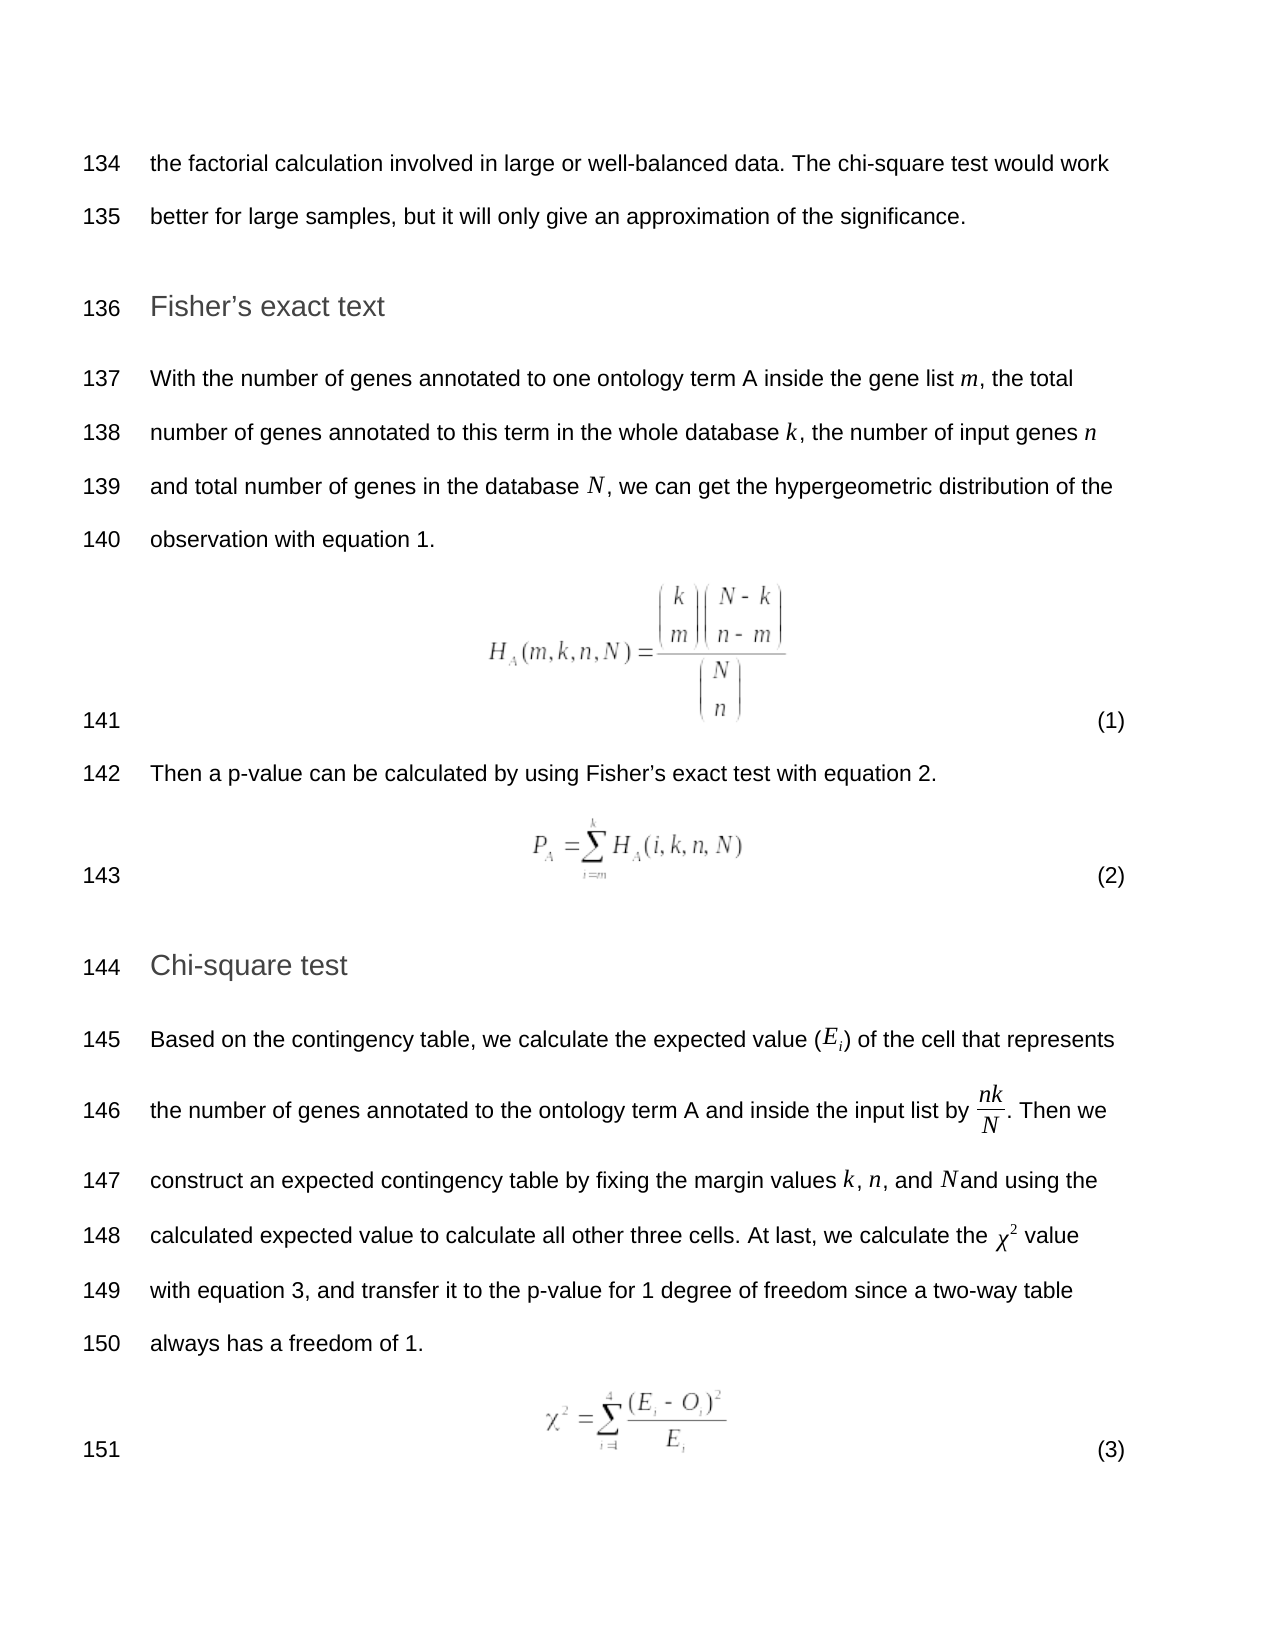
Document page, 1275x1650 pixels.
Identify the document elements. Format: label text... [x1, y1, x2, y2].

text Based on the contingency table, we calculate the expected value () of the cell that represents the number of genes annotated to the ontology term A and inside the input list by . Then we construct an expected contingency table by fixing the margin values , , and and using the calculated expected value to calculate all other three cells. At last, we calculate the value with equation 3, and transfer it to the p-value for 1 degree of freedom since a two-way table always has a freedom of 1. [150, 1023, 1125, 1357]
text (2) [150, 813, 1125, 888]
text (1) [150, 579, 1125, 734]
subtitle Chi-square test [150, 948, 1125, 981]
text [150, 150, 1125, 229]
text Then a p-value can be calculated by using Fisher’s exact test with equation 2. [150, 760, 1125, 786]
text (3) [150, 1383, 1125, 1463]
subtitle Fisher’s exact text [150, 289, 1125, 322]
text With the number of genes annotated to one ontology term A inside the gene list , the total number of genes annotated to this term in the whole database , the number of input genes and total number of genes in the database , we can get the hypergeometric distribution of the observation with equation 1. [150, 364, 1125, 552]
